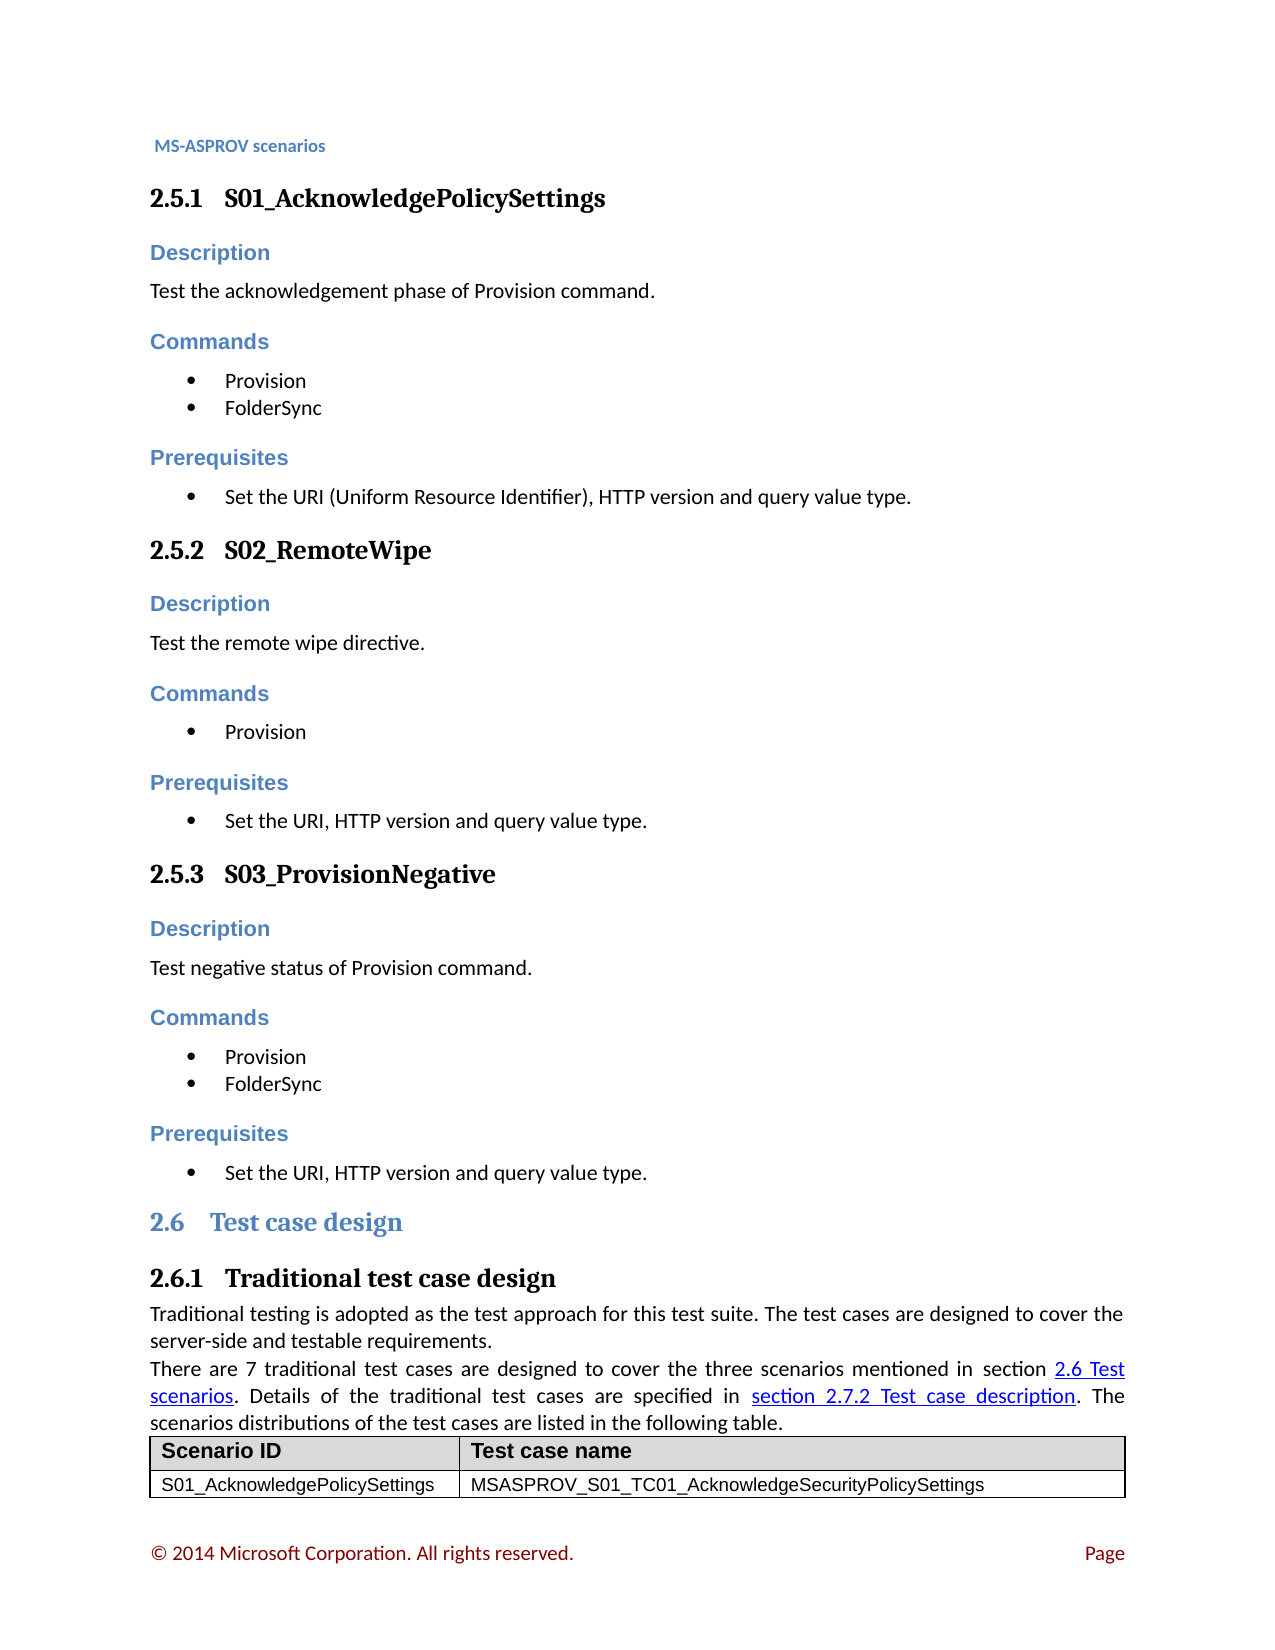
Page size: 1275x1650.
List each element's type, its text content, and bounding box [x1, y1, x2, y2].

subtitle Description [150, 591, 1125, 616]
list Provision [187, 718, 1125, 745]
list FolderSync [187, 394, 1125, 420]
text Test negative status of Provision command. [150, 953, 1125, 980]
subtitle Prerequisites [150, 770, 1125, 795]
subtitle Description [150, 239, 1125, 265]
list Set the URI (Uniform Resource Identifier), HTTP version and query value type. [187, 483, 1125, 510]
list Provision [187, 367, 1125, 394]
text MS-ASPROV scenarios [150, 131, 1125, 158]
list FolderSync [187, 1070, 1125, 1096]
subtitle Prerequisites [150, 445, 1125, 471]
text Test the remote wipe directive. [150, 628, 1125, 656]
text Traditional testing is adopted as the test approach for this test suite. The test cases are designed to cover the server-side and testable requirements. [150, 1300, 1125, 1354]
subtitle Commands [150, 329, 1125, 354]
list Provision [187, 1043, 1125, 1070]
list Set the URI, HTTP version and query value type. [187, 808, 1125, 834]
table_cell MSASPROV_S01_TC01_AcknowledgeSecurityPolicySettings [460, 1471, 1124, 1497]
subtitle S02_RemoteWipe [150, 535, 1125, 566]
table_header Test case name [460, 1437, 1124, 1470]
subtitle S03_ProvisionNegative [150, 859, 1125, 891]
subtitle Prerequisites [150, 1121, 1125, 1147]
text Test the acknowledgement phase of Provision command. [150, 277, 1125, 304]
list Set the URI, HTTP version and query value type. [187, 1159, 1125, 1186]
table_header Scenario ID [151, 1437, 459, 1470]
subtitle Traditional test case design [150, 1263, 1125, 1294]
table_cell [151, 1471, 459, 1497]
subtitle S01_AcknowledgePolicySettings [150, 183, 1125, 214]
subtitle Commands [150, 1005, 1125, 1031]
text There are 7 traditional test cases are designed to cover the three scenarios mentioned in section 2.6 Test scenarios. Details of the traditional test cases are specified in section 2.7.2 Test case description. The scenarios distributions of the test cases are listed in the following table. [150, 1354, 1125, 1436]
subtitle Description [150, 916, 1125, 941]
subtitle Test case design [150, 1207, 1125, 1238]
subtitle Commands [150, 681, 1125, 706]
